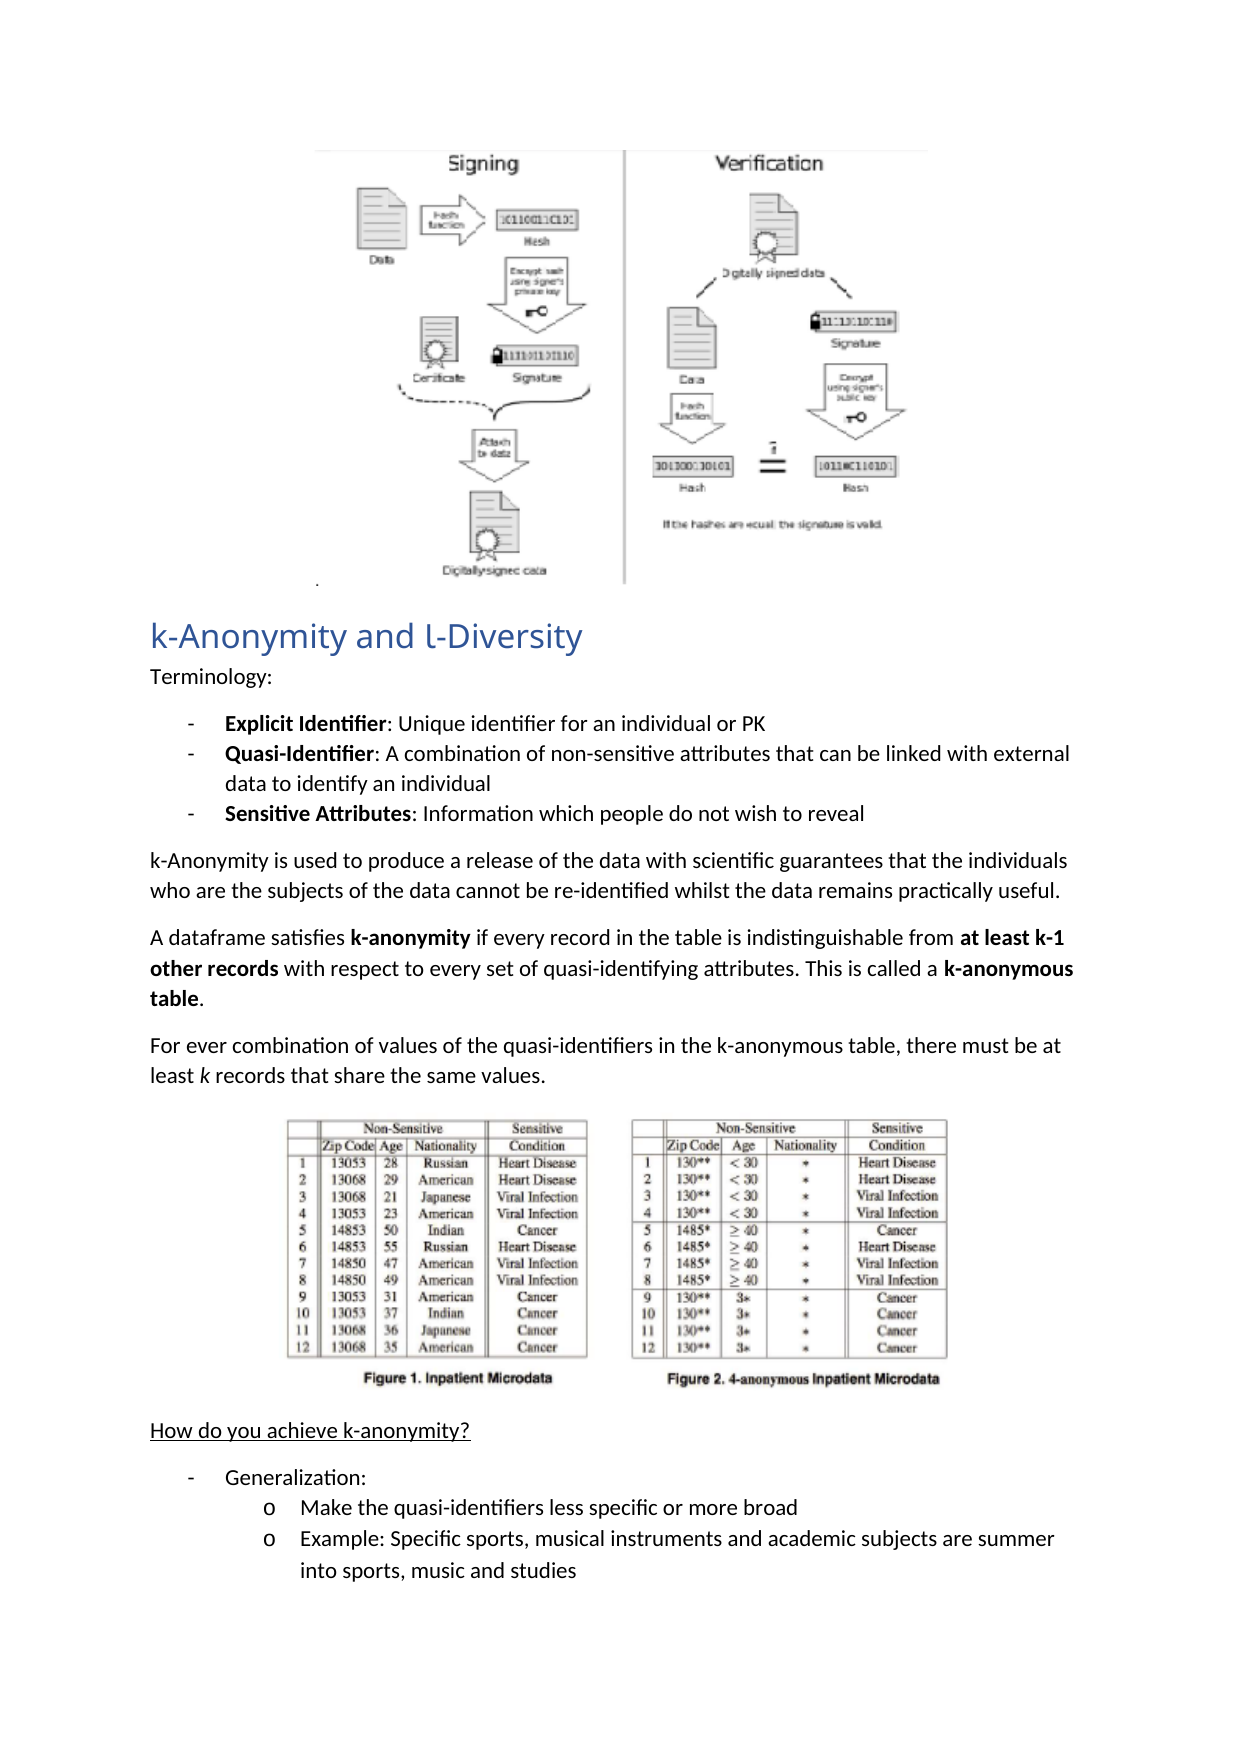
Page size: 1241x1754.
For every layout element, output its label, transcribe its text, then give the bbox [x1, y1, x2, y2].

picture [278, 1107, 962, 1397]
text A dataframe satisfies k-anonymity if every record in the table is indistinguishable from at least k-1 other records with respect to every set of quasi-identifying attributes. This is called a k-anonymous table. [150, 923, 1090, 1012]
text Terminology: [150, 662, 1090, 690]
picture [312, 150, 928, 586]
text k-Anonymity is used to produce a release of the data with scientific guarantees that the individuals who are the subjects of the data cannot be re-identified whilst the data remains practically useful. [150, 846, 1090, 905]
text For ever combination of values of the quasi-identifiers in the k-anonymous table, there must be at least k records that share the same values. [150, 1031, 1090, 1089]
list Make the quasi-identifiers less specific or more broad [262, 1493, 1090, 1522]
text How do you achieve k-anonymity? [150, 1416, 1090, 1444]
list Generalization: [187, 1463, 1090, 1491]
list Sensitive Attributes: Information which people do not wish to reveal [187, 799, 1090, 828]
list Explicit Identifier: Unique identifier for an individual or PK [187, 709, 1090, 737]
subtitle k-Anonymity and Ɩ-Diversity [150, 613, 1090, 658]
list Example: Specific sports, musical instruments and academic subjects are summer into sports, music and studies [262, 1524, 1090, 1584]
list Quasi-Identifier: A combination of non-sensitive attributes that can be linked with external data to identify an individual [187, 739, 1090, 797]
